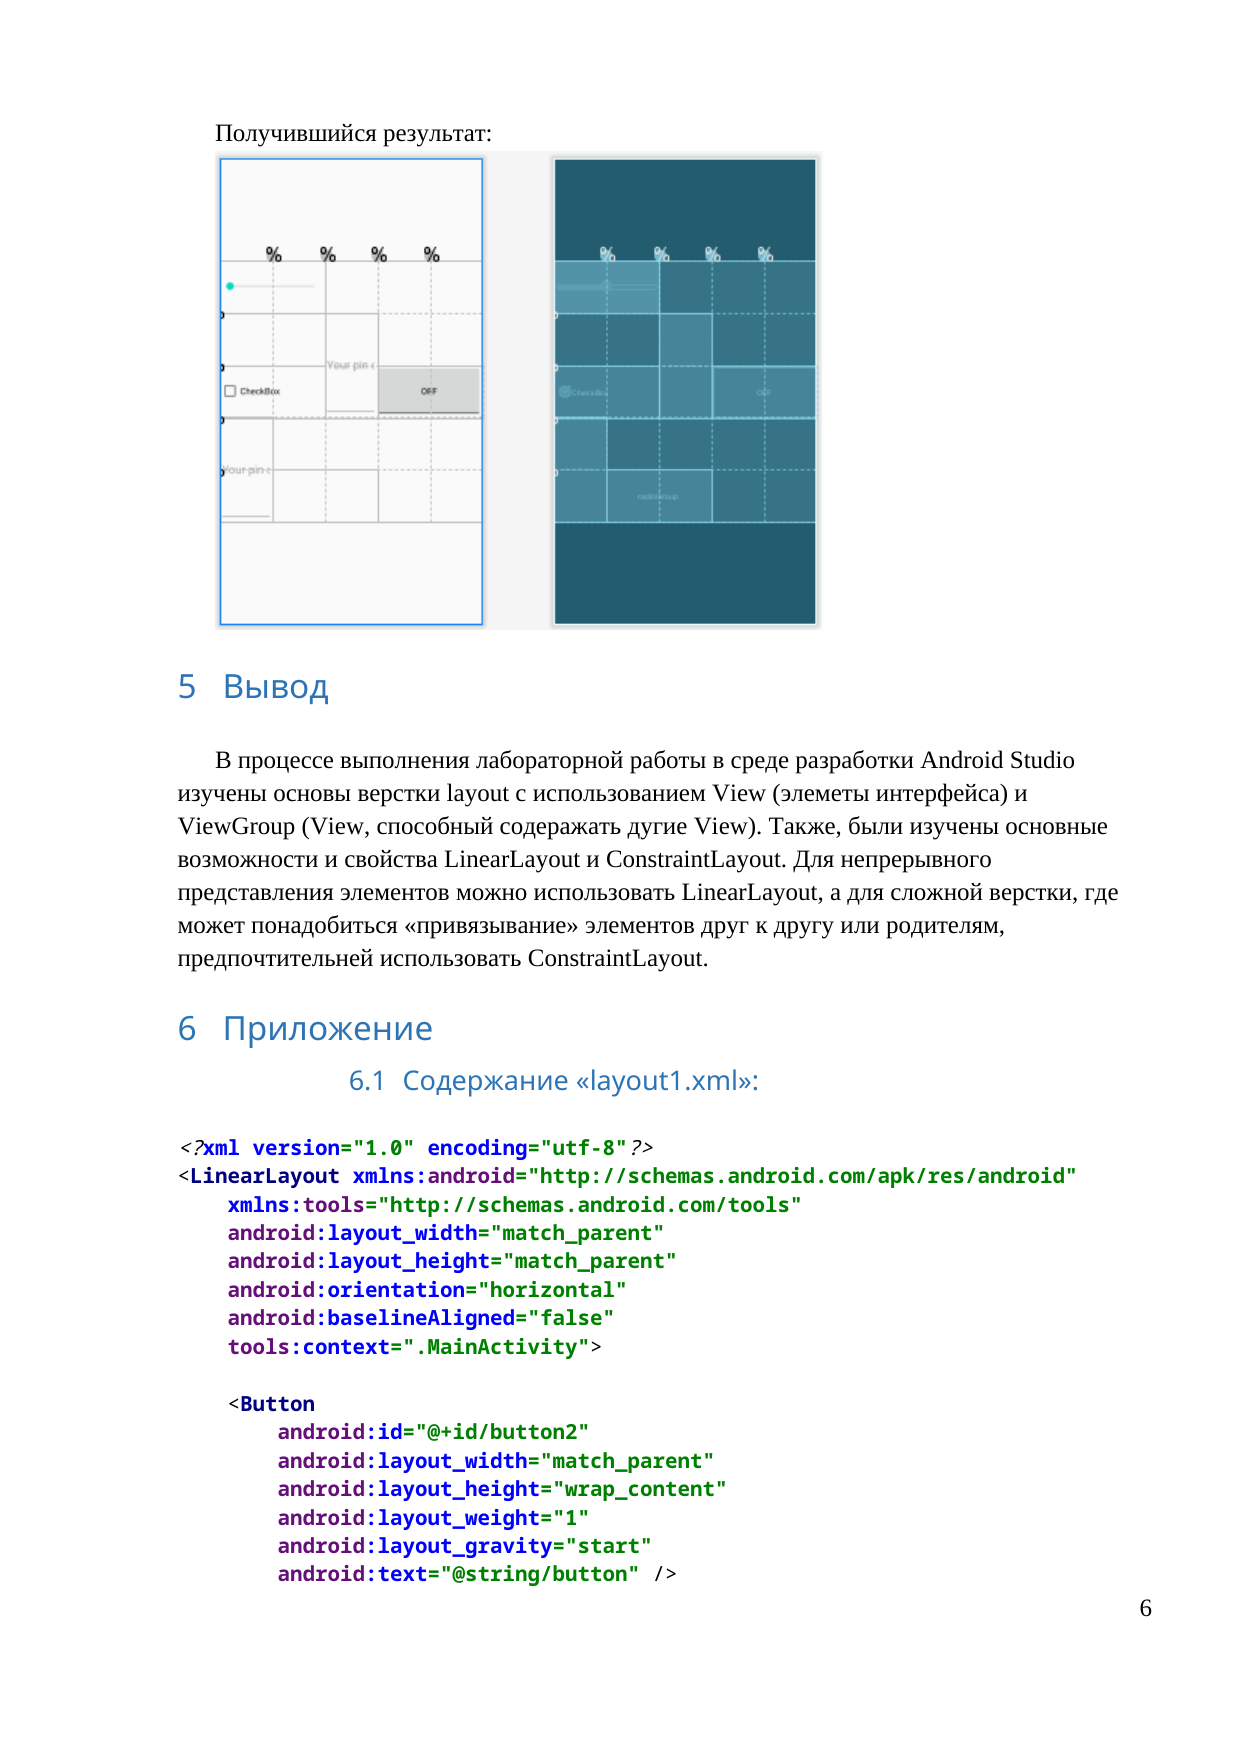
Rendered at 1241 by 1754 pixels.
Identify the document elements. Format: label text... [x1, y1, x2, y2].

text В процессе выполнения лабораторной работы в среде разработки Android Studio изучены основы верстки layout с использованием View (элеметы интерфейса) и ViewGroup (View, способный содеражать дугие View). Также, были изучены основные возможности и свойства LinearLayout и ConstraintLayout. Для непрерывного представления элементов можно использовать LinearLayout, а для сложной верстки, где может понадобиться «привязывание» элементов друг к другу или родителям, предпочтительней использовать ConstraintLayout. [177, 745, 1152, 972]
text Получившийся результат: [177, 118, 1152, 147]
subtitle Приложение [177, 1005, 1152, 1050]
picture [214, 151, 823, 630]
subtitle Вывод [177, 663, 1152, 709]
subtitle Содержание «layout1.xml»: [311, 1086, 1152, 1123]
